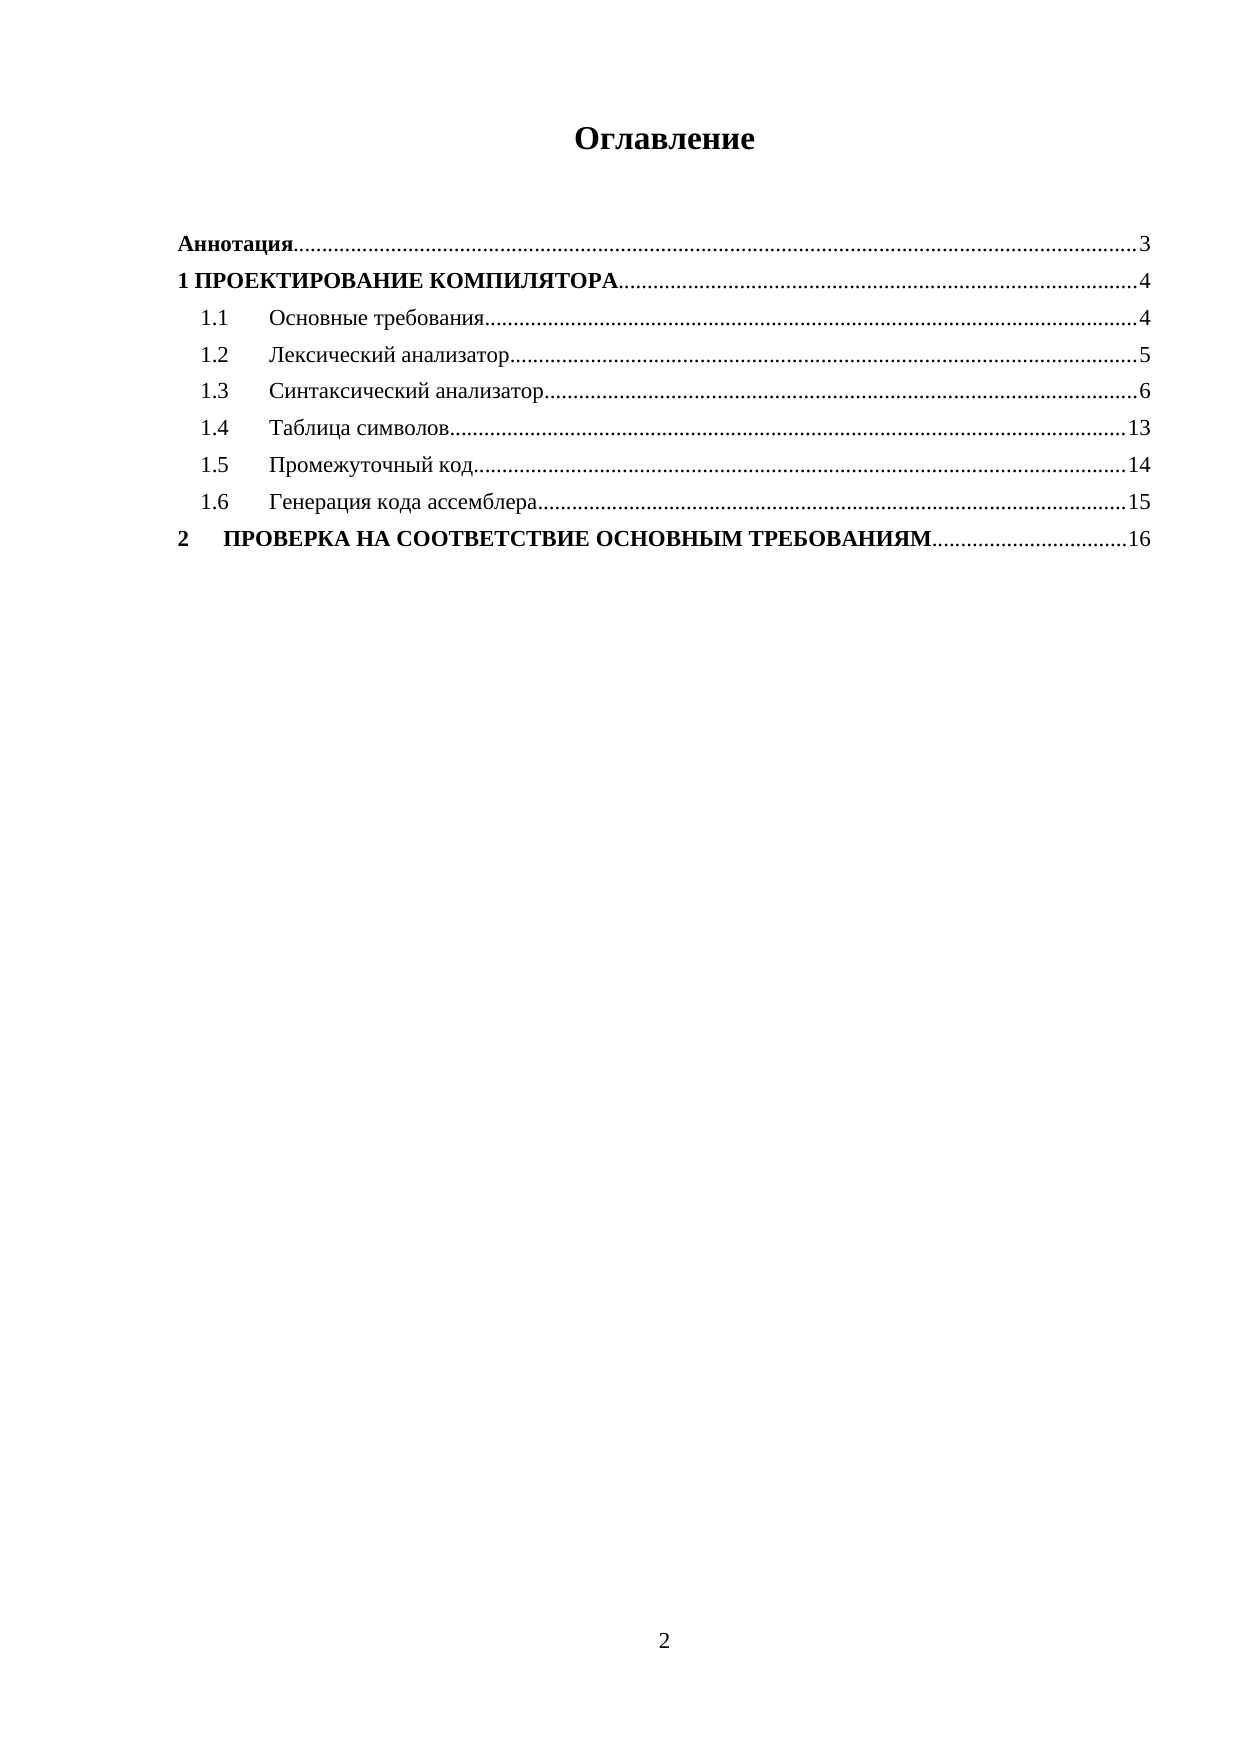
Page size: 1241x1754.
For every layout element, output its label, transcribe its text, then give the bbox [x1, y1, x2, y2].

text Оглавление [177, 118, 1152, 156]
